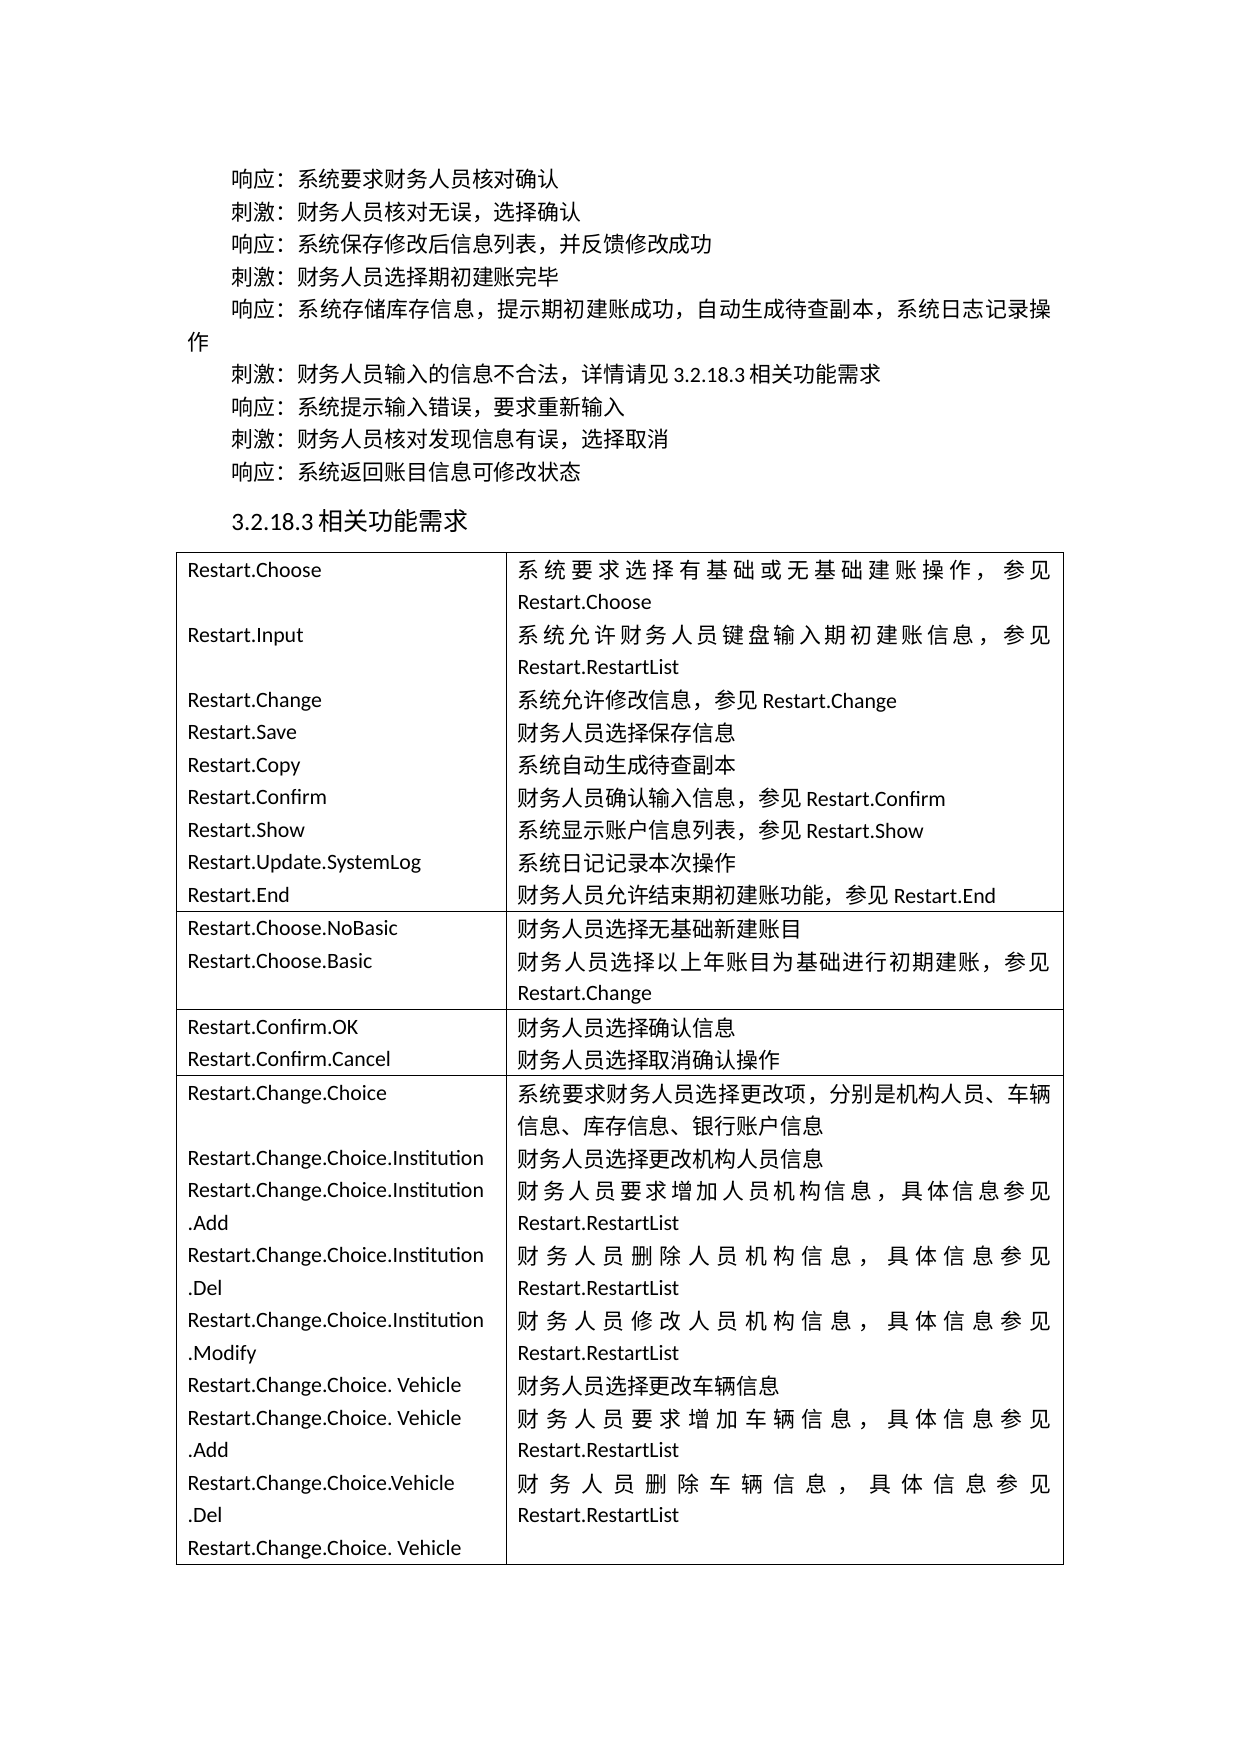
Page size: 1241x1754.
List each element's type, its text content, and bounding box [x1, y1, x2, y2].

table_header Restart.Choose Restart.Input Restart.Change Restart.Save Restart.Copy Restart.Confirm Restart.Show Restart.Update.SystemLog Restart.End [177, 553, 506, 911]
text 响应：系统要求财务人员核对确认 [187, 162, 1053, 194]
text 响应：系统返回账目信息可修改状态 [187, 454, 1053, 487]
text 响应：系统保存修改后信息列表，并反馈修改成功 [187, 227, 1053, 259]
text 3.2.18.3相关功能需求 [187, 487, 1053, 552]
table_cell Restart.Choose.NoBasic Restart.Choose.Basic [177, 912, 506, 1009]
text 刺激：财务人员输入的信息不合法，详情请见3.2.18.3相关功能需求 [187, 357, 1053, 389]
text 刺激：财务人员核对无误，选择确认 [187, 194, 1053, 227]
text 刺激：财务人员核对发现信息有误，选择取消 [187, 422, 1053, 454]
text 刺激：财务人员选择期初建账完毕 [187, 259, 1053, 292]
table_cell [177, 1076, 506, 1564]
table_cell Restart.Confirm.OK Restart.Confirm.Cancel [177, 1010, 506, 1075]
table_cell 财务人员选择确认信息 财务人员选择取消确认操作 [507, 1010, 1063, 1075]
text 响应：系统存储库存信息，提示期初建账成功，自动生成待查副本，系统日志记录操作 [187, 292, 1053, 357]
table_header 系统要求选择有基础或无基础建账操作，参见Restart.Choose 系统允许财务人员键盘输入期初建账信息，参见Restart.RestartList 系统允许修改信息，参见Restart.Change 财务人员选择保存信息 系统自动生成待查副本 财务人员确认输入信息，参见Restart.Confirm 系统显示账户信息列表，参见Restart.Show 系统日记记录本次操作 财务人员允许结束期初建账功能，参见Restart.End [507, 553, 1063, 911]
table_cell 财务人员选择无基础新建账目 财务人员选择以上年账目为基础进行初期建账，参见Restart.Change [507, 912, 1063, 1009]
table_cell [507, 1076, 1063, 1564]
text 响应：系统提示输入错误，要求重新输入 [187, 389, 1053, 422]
